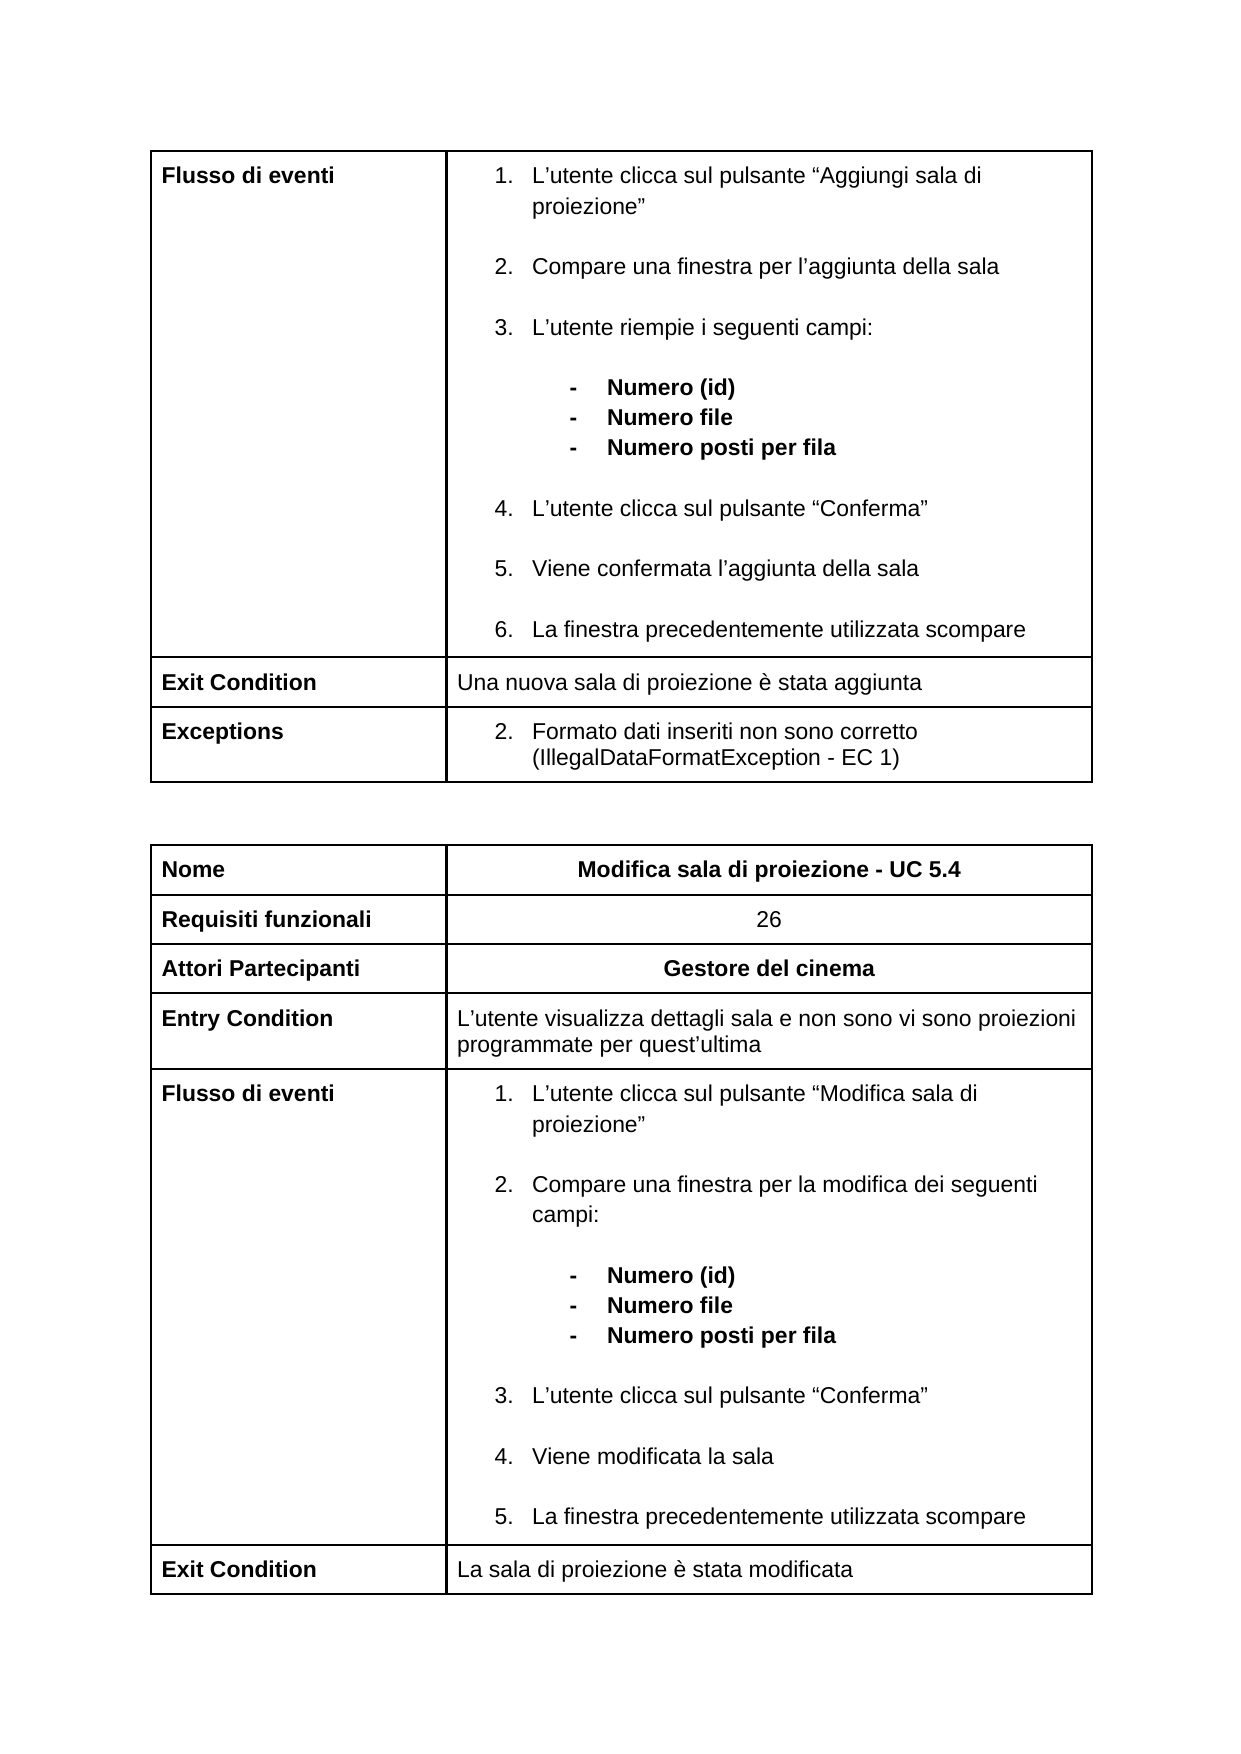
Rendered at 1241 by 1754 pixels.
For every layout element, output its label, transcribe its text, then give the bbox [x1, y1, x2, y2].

table_cell L’utente visualizza dettagli sala e non sono vi sono proiezioni programmate per quest’ultima [448, 994, 1091, 1068]
table_cell La sala di proiezione è stata modificata [448, 1546, 1091, 1593]
table_header Modifica sala di proiezione - UC 5.4 [448, 846, 1091, 894]
table_cell Attori Partecipanti [152, 945, 445, 992]
table_cell 26 [448, 896, 1091, 943]
table_cell Exceptions [152, 708, 445, 781]
table_cell Exit Condition [152, 658, 445, 706]
table_cell L’utente clicca sul pulsante “Modifica sala di proiezione” Compare una finestra per la modifica dei seguenti campi: Numero (id) Numero file Numero posti per fila L’utente clicca sul pulsante “Conferma” Viene modificata la sala La finestra precedentemente utilizzata scompare [448, 1070, 1091, 1544]
table_cell Exit Condition [152, 1546, 445, 1593]
table_cell Formato dati inseriti non sono corretto (IllegalDataFormatException - EC 1) [448, 708, 1091, 781]
table_cell Requisiti funzionali [152, 896, 445, 943]
table_cell Una nuova sala di proiezione è stata aggiunta [448, 658, 1091, 706]
table_cell Entry Condition [152, 994, 445, 1068]
table_cell Flusso di eventi [152, 152, 445, 656]
table_cell L’utente clicca sul pulsante “Aggiungi sala di proiezione” Compare una finestra per l’aggiunta della sala L’utente riempie i seguenti campi: Numero (id) Numero file Numero posti per fila L’utente clicca sul pulsante “Conferma” Viene confermata l’aggiunta della sala La finestra precedentemente utilizzata scompare [448, 152, 1091, 656]
table_cell Gestore del cinema [448, 945, 1091, 992]
table_header Nome [152, 846, 445, 894]
table_cell Flusso di eventi [152, 1070, 445, 1544]
